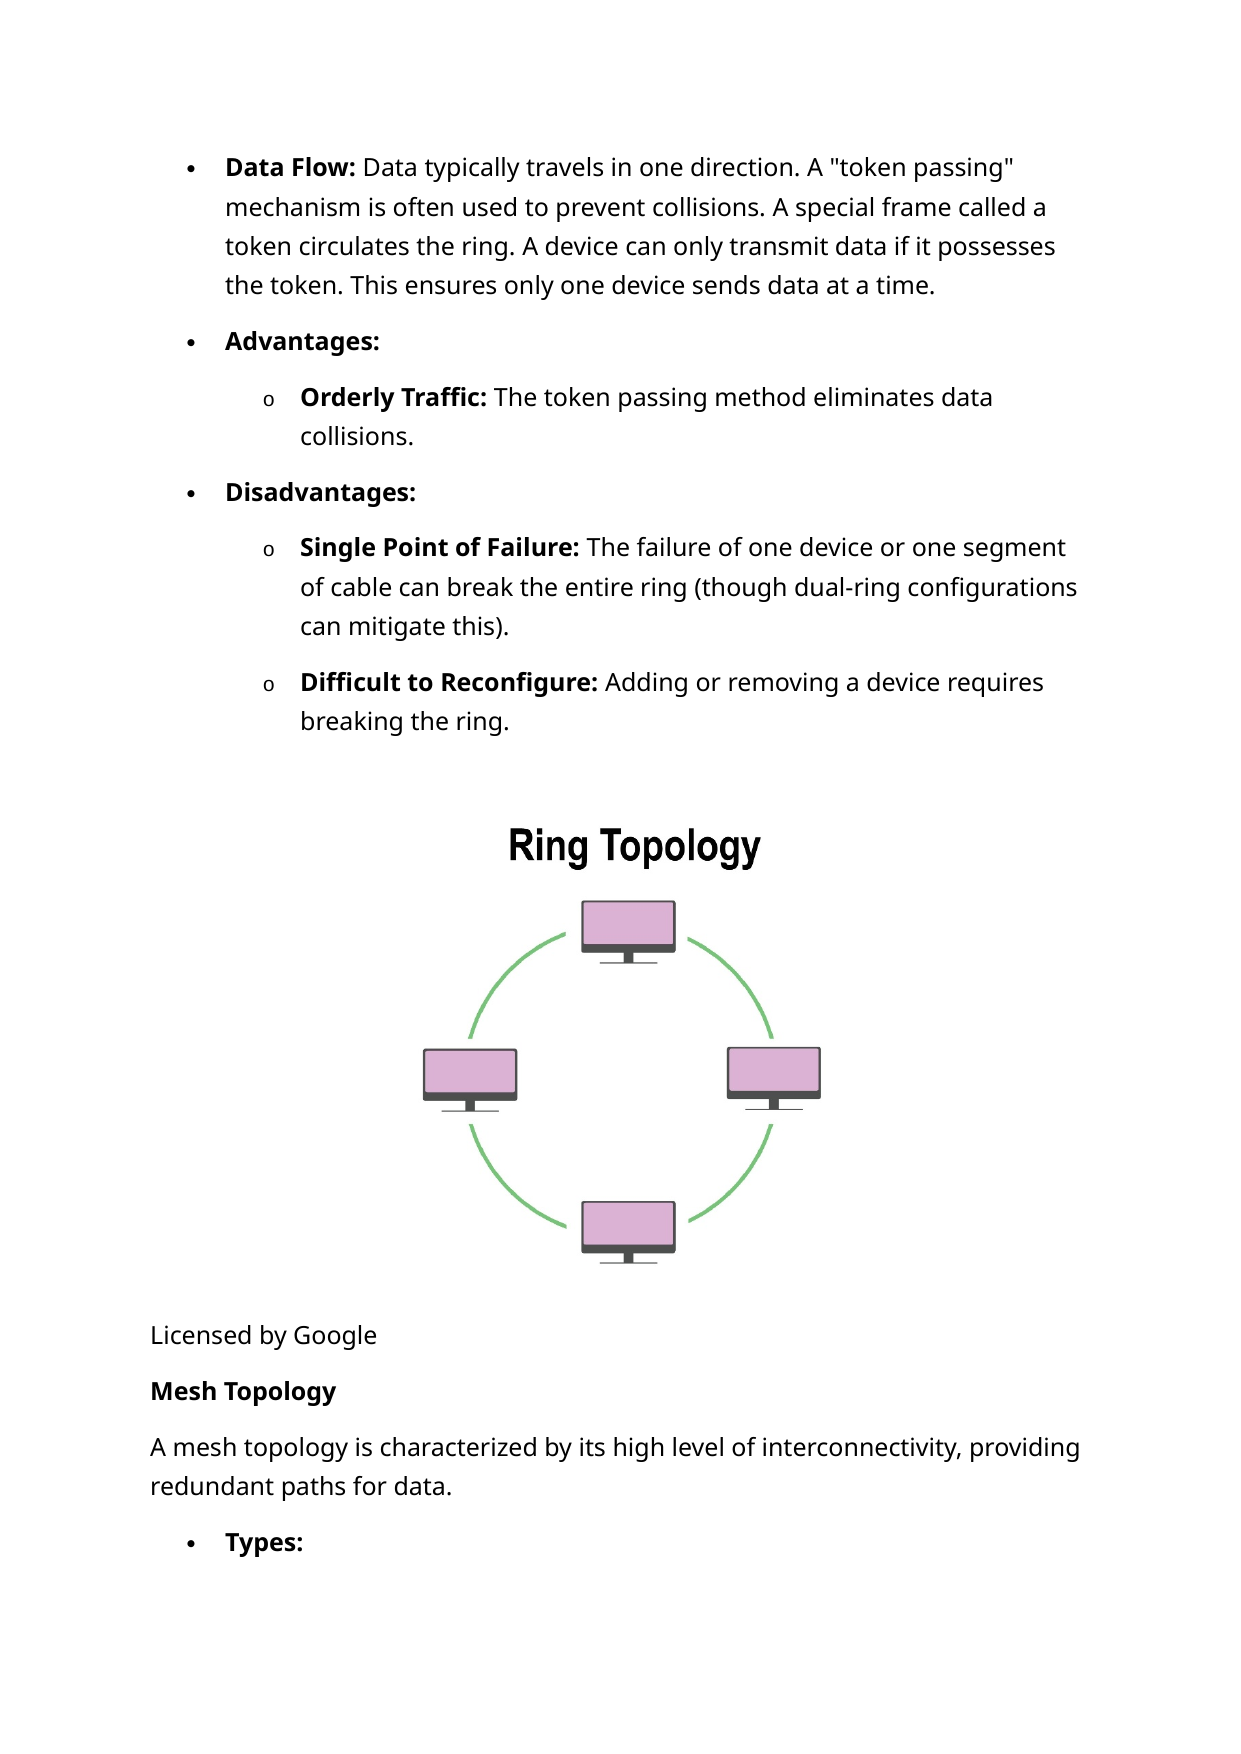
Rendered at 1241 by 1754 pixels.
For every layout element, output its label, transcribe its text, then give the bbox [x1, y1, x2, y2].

text Mesh Topology [150, 1373, 1090, 1408]
picture [150, 759, 1091, 1296]
list Data Flow: Data typically travels in one direction. A "token passing" mechanism is often used to prevent collisions. A special frame called a token circulates the ring. A device can only transmit data if it possesses the token. This ensures only one device sends data at a time. [187, 150, 1090, 302]
text Licensed by Google [150, 1318, 1090, 1352]
list Disadvantages: [187, 474, 1090, 508]
list Advantages: [187, 323, 1090, 357]
list Difficult to Reconfigure: Adding or removing a device requires breaking the ring. [262, 664, 1090, 737]
list Orderly Traffic: The token passing method eliminates data collisions. [262, 379, 1090, 452]
list Types: [187, 1524, 1090, 1558]
text A mesh topology is characterized by its high level of interconnectivity, providing redundant paths for data. [150, 1429, 1090, 1503]
list Single Point of Failure: The failure of one device or one segment of cable can break the entire ring (though dual-ring configurations can mitigate this). [262, 530, 1090, 642]
